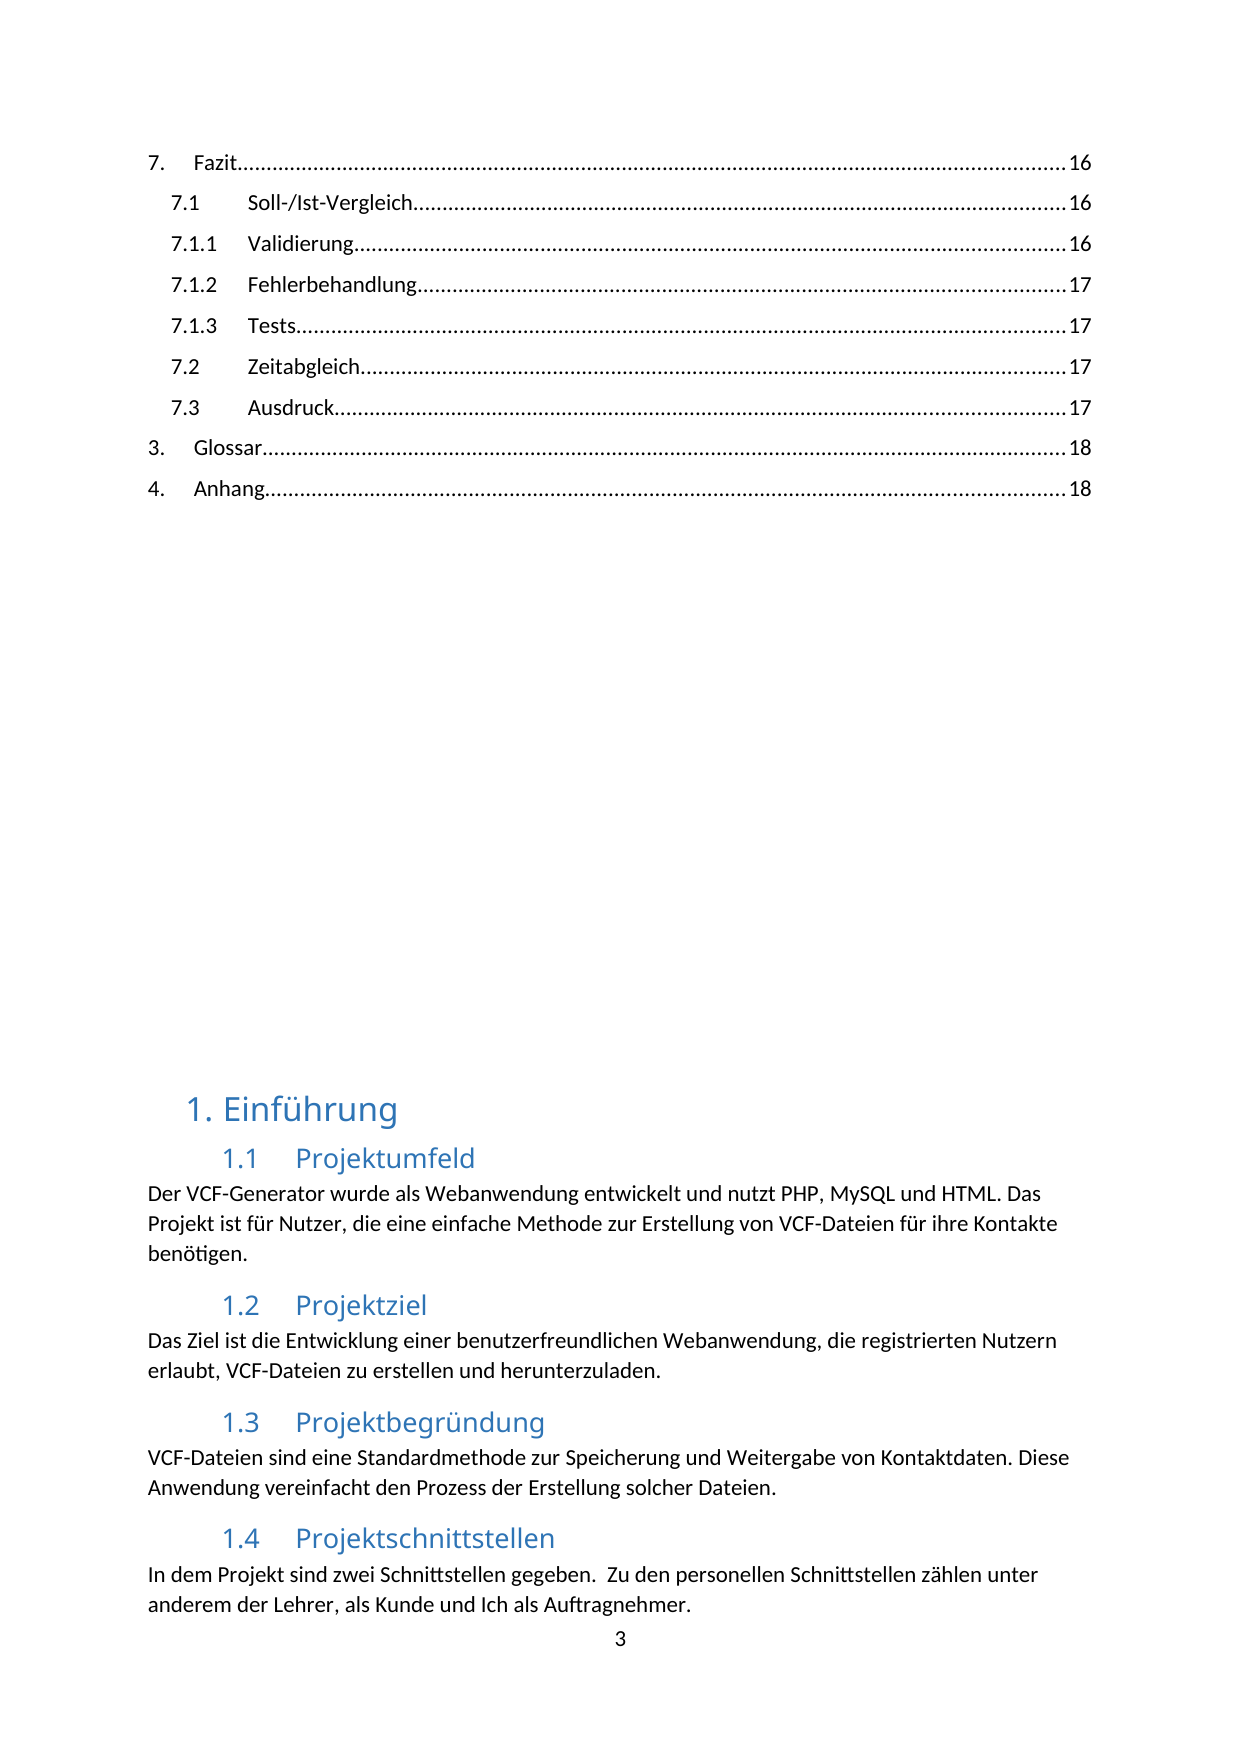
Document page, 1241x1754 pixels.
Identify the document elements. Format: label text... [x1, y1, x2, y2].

subtitle Projektumfeld [221, 1139, 1093, 1176]
subtitle Projektziel [221, 1286, 1093, 1323]
text Das Ziel ist die Entwicklung einer benutzerfreundlichen Webanwendung, die registrierten Nutzern erlaubt, VCF-Dateien zu erstellen und herunterzuladen. [148, 1326, 1093, 1384]
text Der VCF-Generator wurde als Webanwendung entwickelt und nutzt PHP, MySQL und HTML. Das Projekt ist für Nutzer, die eine einfache Methode zur Erstellung von VCF-Dateien für ihre Kontakte benötigen. [148, 1179, 1093, 1267]
text VCF-Dateien sind eine Standardmethode zur Speicherung und Weitergabe von Kontaktdaten. Diese Anwendung vereinfacht den Prozess der Erstellung solcher Dateien. [148, 1443, 1093, 1501]
subtitle Projektbegründung [221, 1403, 1093, 1440]
subtitle Einführung [185, 1086, 1093, 1131]
subtitle Projektschnittstellen [221, 1520, 1093, 1557]
